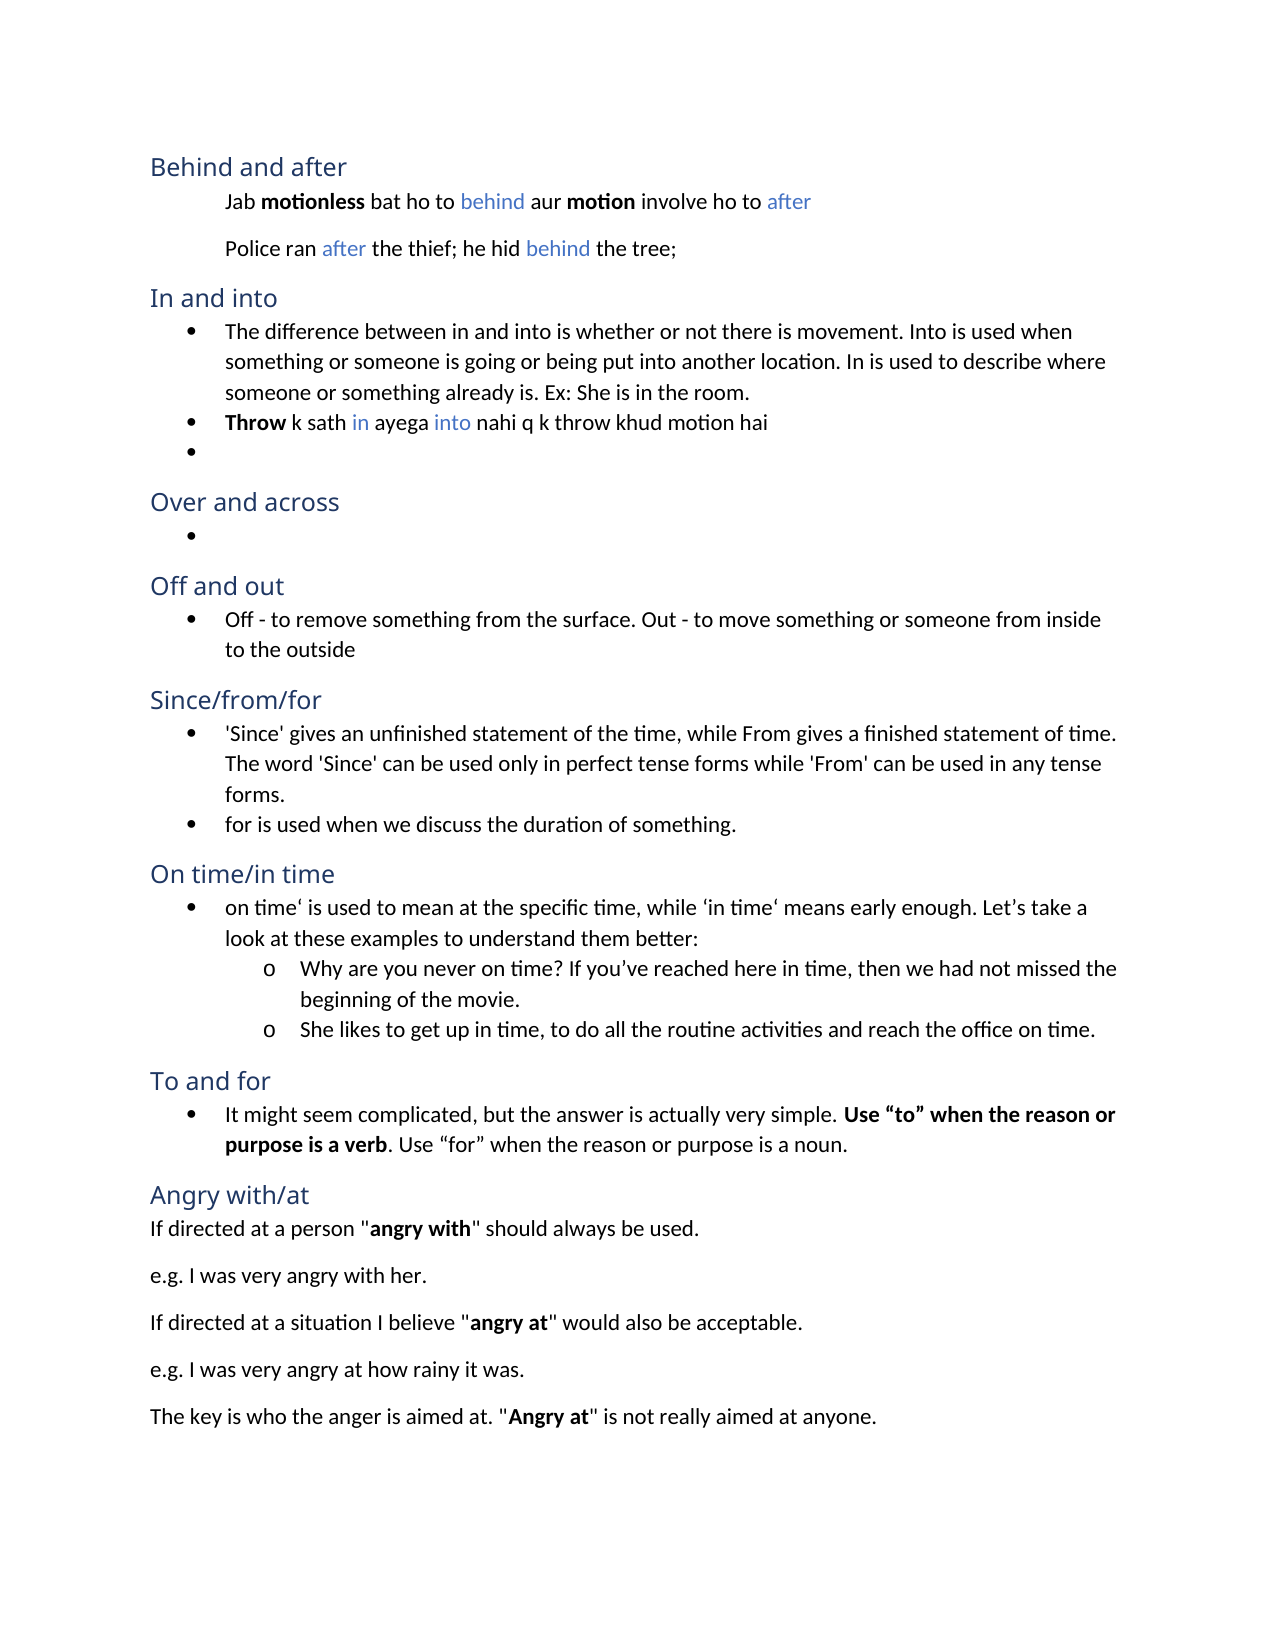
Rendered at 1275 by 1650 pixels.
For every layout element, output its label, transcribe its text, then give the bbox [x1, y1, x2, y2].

subtitle Behind and after [150, 150, 1125, 184]
list for is used when we discuss the duration of something. [187, 810, 1125, 838]
text If directed at a person "angry with" should always be used. [150, 1214, 1125, 1242]
list 'Since' gives an unfinished statement of the time, while From gives a finished statement of time. The word 'Since' can be used only in perfect tense forms while 'From' can be used in any tense forms. [187, 719, 1125, 808]
list The difference between in and into is whether or not there is movement. Into is used when something or someone is going or being put into another location. In is used to describe where someone or something already is. Ex: She is in the room. [187, 317, 1125, 406]
list on time‘ is used to mean at the specific time, while ‘in time‘ means early enough. Let’s take a look at these examples to understand them better: [187, 893, 1125, 952]
text e.g. I was very angry at how rainy it was. [150, 1355, 1125, 1383]
list It might seem complicated, but the answer is actually very simple. Use “to” when the reason or purpose is a verb. Use “for” when the reason or purpose is a noun. [187, 1100, 1125, 1159]
subtitle Off and out [150, 569, 1125, 603]
text Police ran after the thief; he hid behind the tree; [150, 234, 1125, 262]
text The key is who the anger is aimed at. "Angry at" is not really aimed at anyone. [150, 1402, 1125, 1430]
text e.g. I was very angry with her. [150, 1261, 1125, 1289]
subtitle In and into [150, 281, 1125, 314]
list Why are you never on time? If you’ve reached here in time, then we had not missed the beginning of the movie. [262, 954, 1125, 1013]
text If directed at a situation I believe "angry at" would also be acceptable. [150, 1308, 1125, 1336]
list She likes to get up in time, to do all the routine activities and reach the office on time. [262, 1016, 1125, 1045]
subtitle On time/in time [150, 857, 1125, 891]
list Throw k sath in ayega into nahi q k throw khud motion hai [187, 408, 1125, 436]
subtitle Angry with/at [150, 1177, 1125, 1212]
subtitle Since/from/for [150, 682, 1125, 717]
subtitle Over and across [150, 485, 1125, 519]
text Jab motionless bat ho to behind aur motion involve ho to after [150, 187, 1125, 215]
list Off - to remove something from the surface. Out - to move something or someone from inside to the outside [187, 605, 1125, 664]
subtitle To and for [150, 1064, 1125, 1098]
